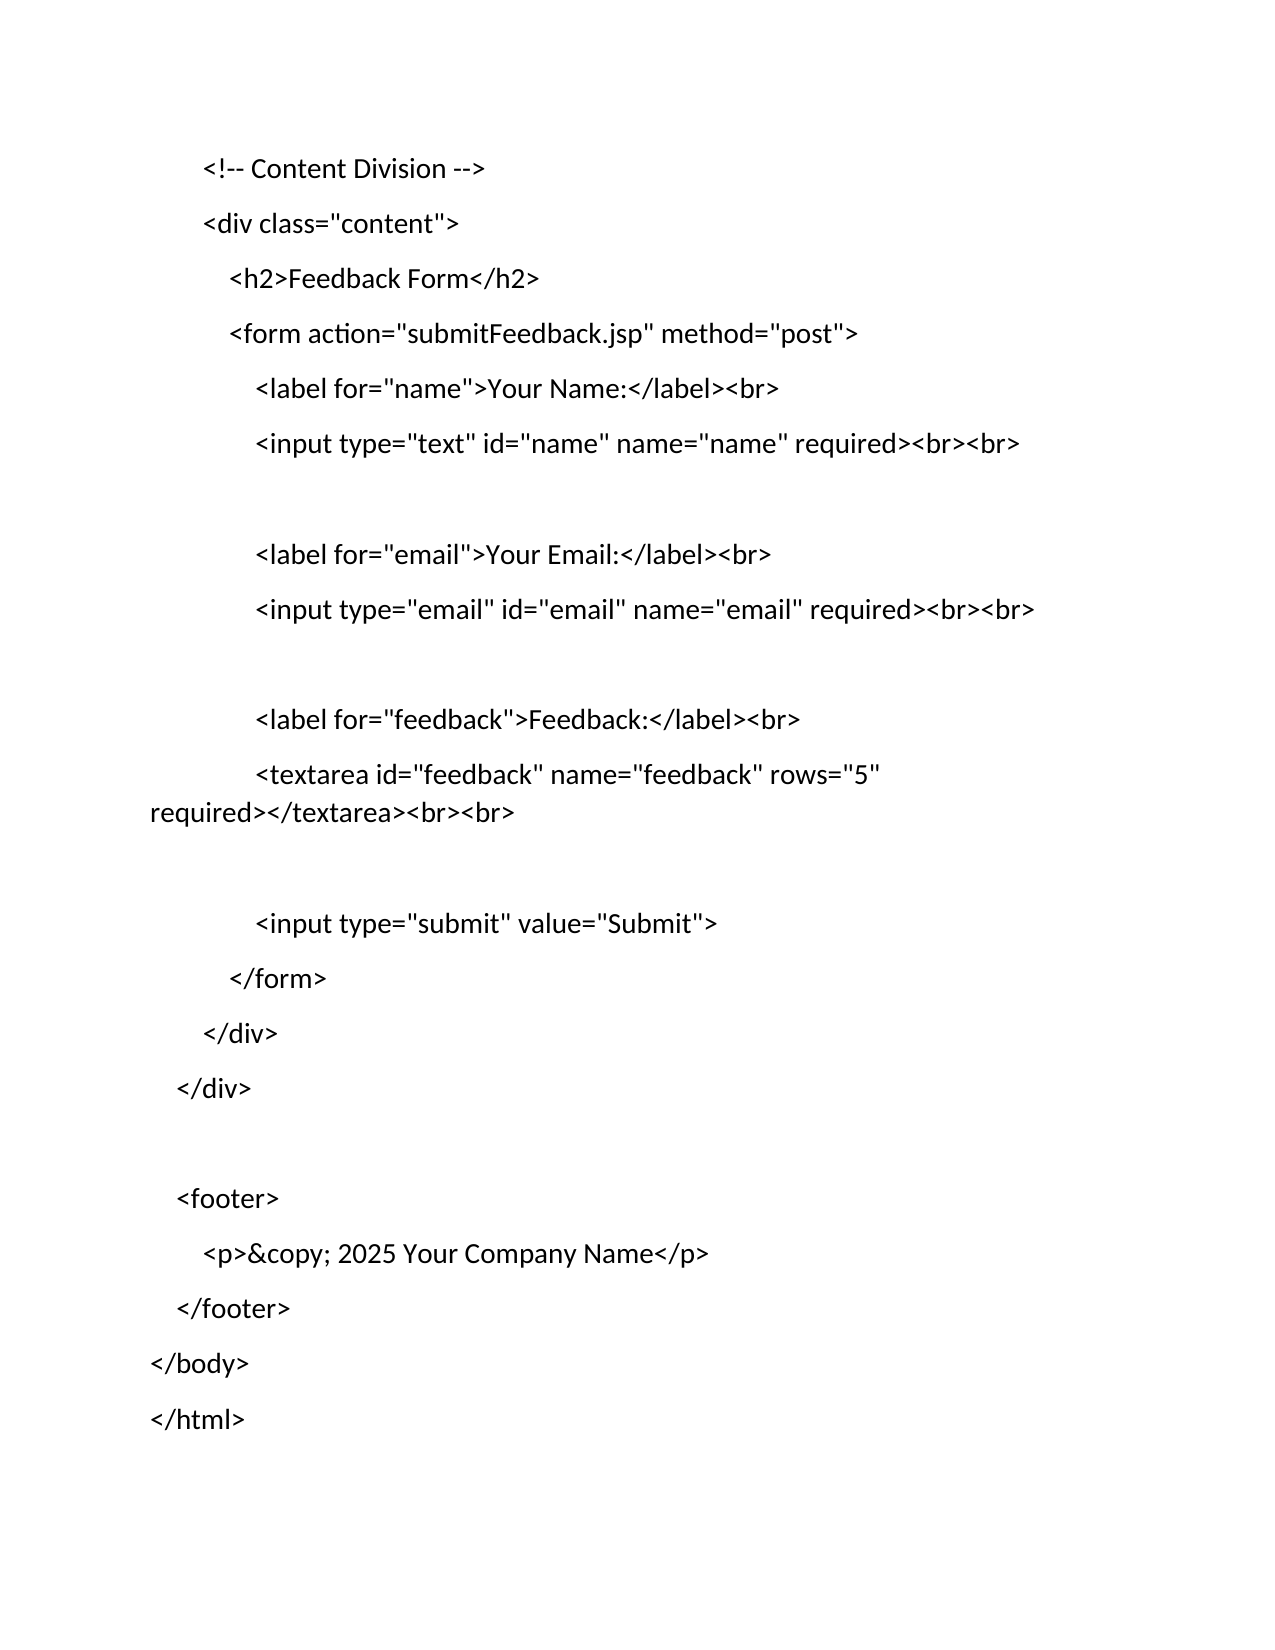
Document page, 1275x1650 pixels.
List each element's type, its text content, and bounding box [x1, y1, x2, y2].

text <input type="submit" value="Submit"> [150, 905, 1125, 940]
text </form> [150, 960, 1125, 996]
text <label for="feedback">Feedback:</label><br> [150, 701, 1125, 737]
text </body> [150, 1346, 1125, 1381]
text </html> [150, 1401, 1125, 1436]
text <label for="name">Your Name:</label><br> [150, 370, 1125, 406]
text <input type="email" id="email" name="email" required><br><br> [150, 591, 1125, 626]
text <footer> [150, 1180, 1125, 1216]
text <input type="text" id="name" name="name" required><br><br> [150, 426, 1125, 461]
text <h2>Feedback Form</h2> [150, 260, 1125, 296]
text </div> [150, 1015, 1125, 1051]
text </div> [150, 1070, 1125, 1106]
text <label for="email">Your Email:</label><br> [150, 536, 1125, 571]
text <p>&copy; 2025 Your Company Name</p> [150, 1235, 1125, 1271]
text <textarea id="feedback" name="feedback" rows="5" required></textarea><br><br> [150, 756, 1125, 830]
text </footer> [150, 1291, 1125, 1326]
text <form action="submitFeedback.jsp" method="post"> [150, 315, 1125, 351]
text <div class="content"> [150, 205, 1125, 241]
text <!-- Content Division --> [150, 150, 1125, 186]
